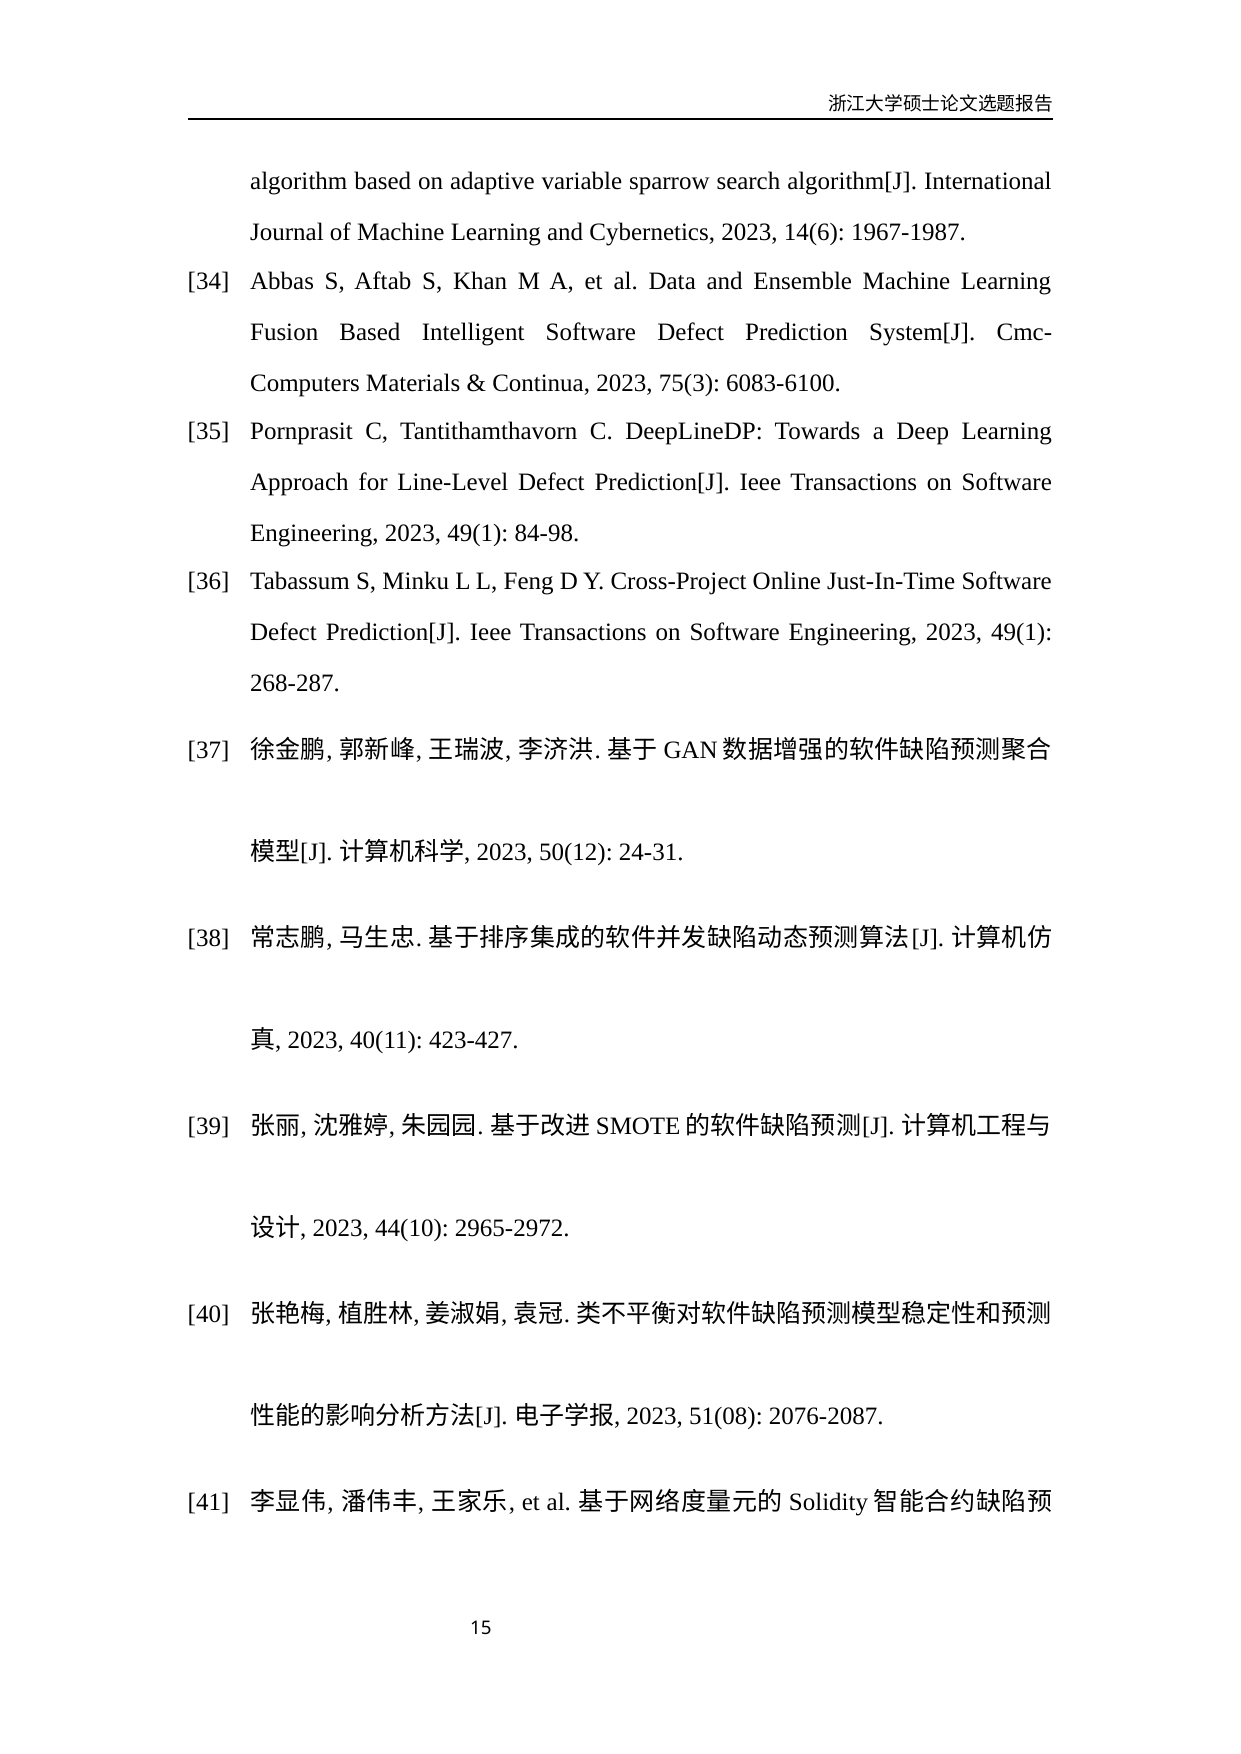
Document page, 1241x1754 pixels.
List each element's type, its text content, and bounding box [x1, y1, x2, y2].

list Tabassum S, Minku L L, Feng D Y. Cross-Project Online Just-In-Time Software Defect Prediction[J]. Ieee Transactions on Software Engineering, 2023, 49(1): 268-287. [187, 563, 1053, 699]
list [187, 1465, 1053, 1533]
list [187, 164, 1053, 249]
list 张艳梅, 植胜林, 姜淑娟, 袁冠. 类不平衡对软件缺陷预测模型稳定性和预测性能的影响分析方法[J]. 电子学报, 2023, 51(08): 2076-2087. [187, 1277, 1053, 1447]
list 张丽, 沈雅婷, 朱园园. 基于改进SMOTE的软件缺陷预测[J]. 计算机工程与设计, 2023, 44(10): 2965-2972. [187, 1089, 1053, 1259]
list 徐金鹏, 郭新峰, 王瑞波, 李济洪. 基于GAN数据增强的软件缺陷预测聚合模型[J]. 计算机科学, 2023, 50(12): 24-31. [187, 714, 1053, 883]
list Pornprasit C, Tantithamthavorn C. DeepLineDP: Towards a Deep Learning Approach for Line-Level Defect Prediction[J]. Ieee Transactions on Software Engineering, 2023, 49(1): 84-98. [187, 413, 1053, 549]
list 常志鹏, 马生忠. 基于排序集成的软件并发缺陷动态预测算法[J]. 计算机仿真, 2023, 40(11): 423-427. [187, 902, 1053, 1071]
list Abbas S, Aftab S, Khan M A, et al. Data and Ensemble Machine Learning Fusion Based Intelligent Software Defect Prediction System[J]. Cmc-Computers Materials & Continua, 2023, 75(3): 6083-6100. [187, 263, 1053, 399]
